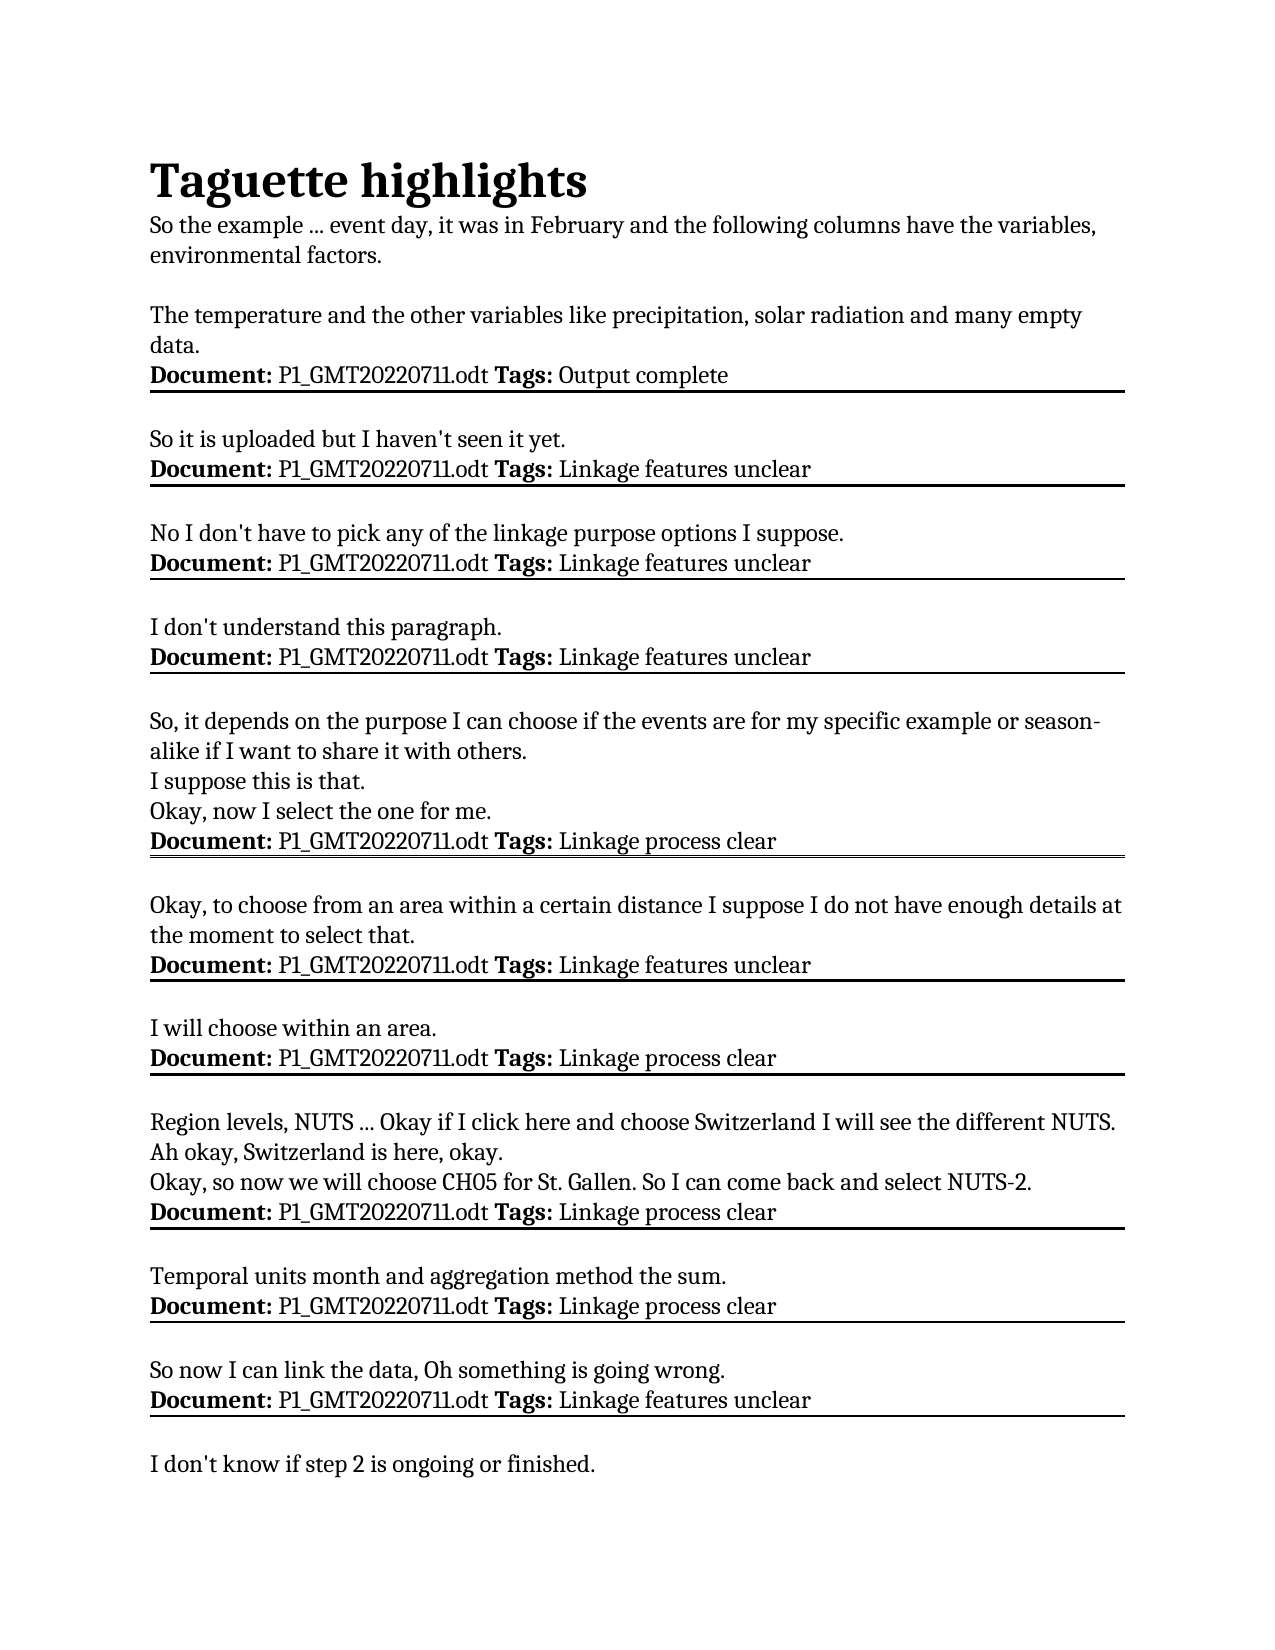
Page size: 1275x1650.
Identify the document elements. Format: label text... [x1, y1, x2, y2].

text I don't know if step 2 is ongoing or finished. [150, 1448, 1125, 1478]
text Document: P1_GMT20220711.odt Tags: Output complete [150, 360, 1125, 390]
text Temporal units month and aggregation method the sum. [150, 1261, 1125, 1291]
text Document: P1_GMT20220711.odt Tags: Linkage features unclear [150, 548, 1125, 578]
text The temperature and the other variables like precipitation, solar radiation and many empty data. [150, 300, 1125, 360]
text Document: P1_GMT20220711.odt Tags: Linkage process clear [150, 1043, 1125, 1073]
text No I don't have to pick any of the linkage purpose options I suppose. [150, 518, 1125, 548]
text Document: P1_GMT20220711.odt Tags: Linkage process clear [150, 1291, 1125, 1321]
text I will choose within an area. [150, 1013, 1125, 1043]
text Okay, to choose from an area within a certain distance I suppose I do not have enough details at the moment to select that. [150, 889, 1125, 949]
text Document: P1_GMT20220711.odt Tags: Linkage features unclear [150, 949, 1125, 979]
text Document: P1_GMT20220711.odt Tags: Linkage features unclear [150, 454, 1125, 484]
text Ah okay, Switzerland is here, okay. [150, 1137, 1125, 1167]
text So it is uploaded but I haven't seen it yet. [150, 424, 1125, 454]
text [150, 1385, 1125, 1415]
text So the example ... event day, it was in February and the following columns have the variables, environmental factors. [150, 210, 1125, 270]
text So now I can link the data, Oh something is going wrong. [150, 1355, 1125, 1385]
text I suppose this is that. [150, 765, 1125, 795]
text Okay, now I select the one for me. [150, 795, 1125, 825]
text Document: P1_GMT20220711.odt Tags: Linkage process clear [150, 1197, 1125, 1227]
text Region levels, NUTS ... Okay if I click here and choose Switzerland I will see the different NUTS. [150, 1107, 1125, 1137]
text Document: P1_GMT20220711.odt Tags: Linkage process clear [150, 825, 1125, 855]
text I don't understand this paragraph. [150, 612, 1125, 642]
text Okay, so now we will choose CH05 for St. Gallen. So I can come back and select NUTS-2. [150, 1167, 1125, 1197]
text Document: P1_GMT20220711.odt Tags: Linkage features unclear [150, 642, 1125, 672]
text So, it depends on the purpose I can choose if the events are for my specific example or season-alike if I want to share it with others. [150, 705, 1125, 765]
subtitle Taguette highlights [150, 150, 1125, 210]
